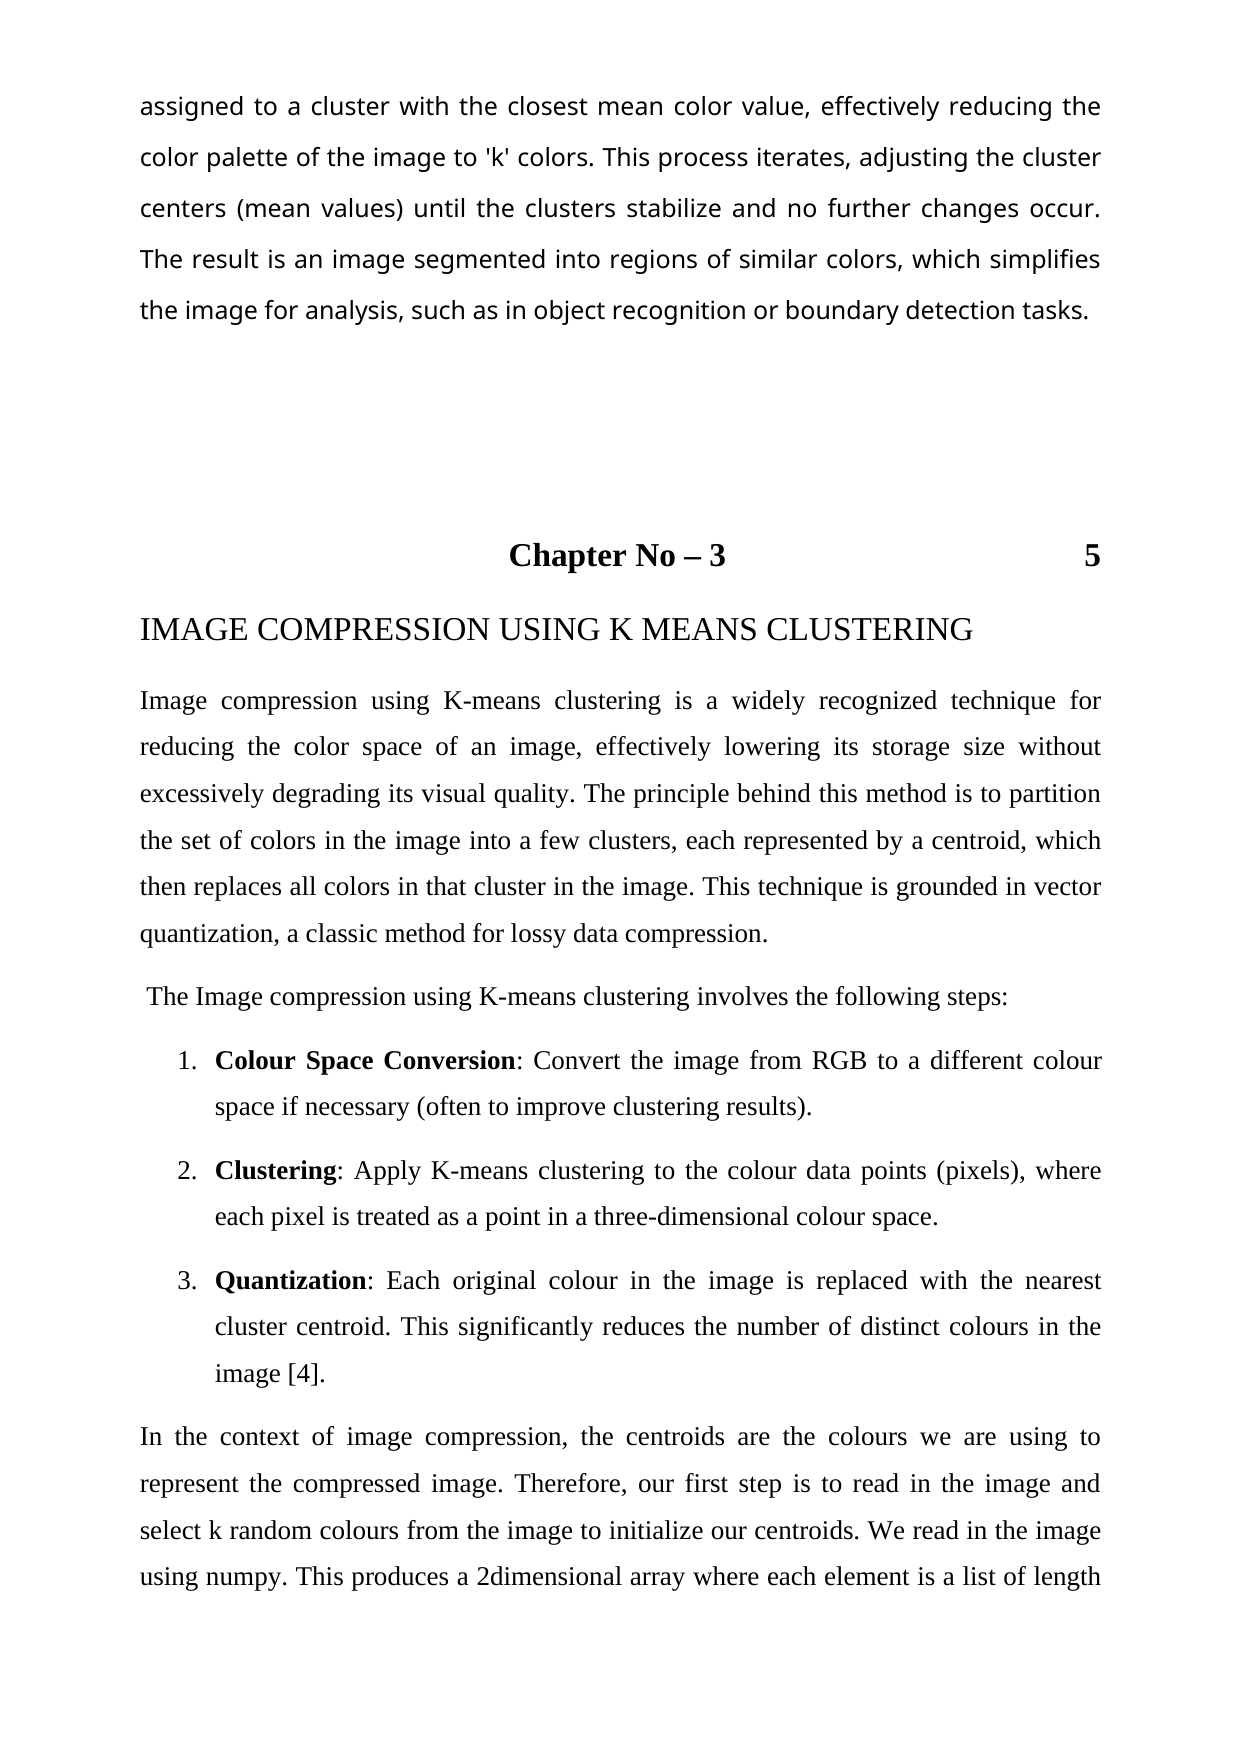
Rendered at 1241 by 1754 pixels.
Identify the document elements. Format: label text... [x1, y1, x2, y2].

text The Image compression using K-means clustering involves the following steps: [139, 980, 1103, 1012]
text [139, 89, 1103, 327]
text Image compression using K-means clustering is a widely recognized technique for reducing the color space of an image, effectively lowering its storage size without excessively degrading its visual quality. The principle behind this method is to partition the set of colors in the image into a few clusters, each represented by a centroid, which then replaces all colors in that cluster in the image. This technique is grounded in vector quantization, a classic method for lossy data compression. [139, 684, 1103, 948]
list Quantization: Each original colour in the image is replaced with the nearest cluster centroid. This significantly reduces the number of distinct colours in the image [4]. [177, 1264, 1103, 1388]
text IMAGE COMPRESSION USING K MEANS CLUSTERING [139, 609, 1103, 648]
list Clustering: Apply K-means clustering to the colour data points (pixels), where each pixel is treated as a point in a three-dimensional colour space. [177, 1154, 1103, 1232]
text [139, 1420, 1103, 1592]
text Chapter No – 3 5 [139, 535, 1103, 574]
list Colour Space Conversion: Convert the image from RGB to a different colour space if necessary (often to improve clustering results). [177, 1044, 1103, 1122]
